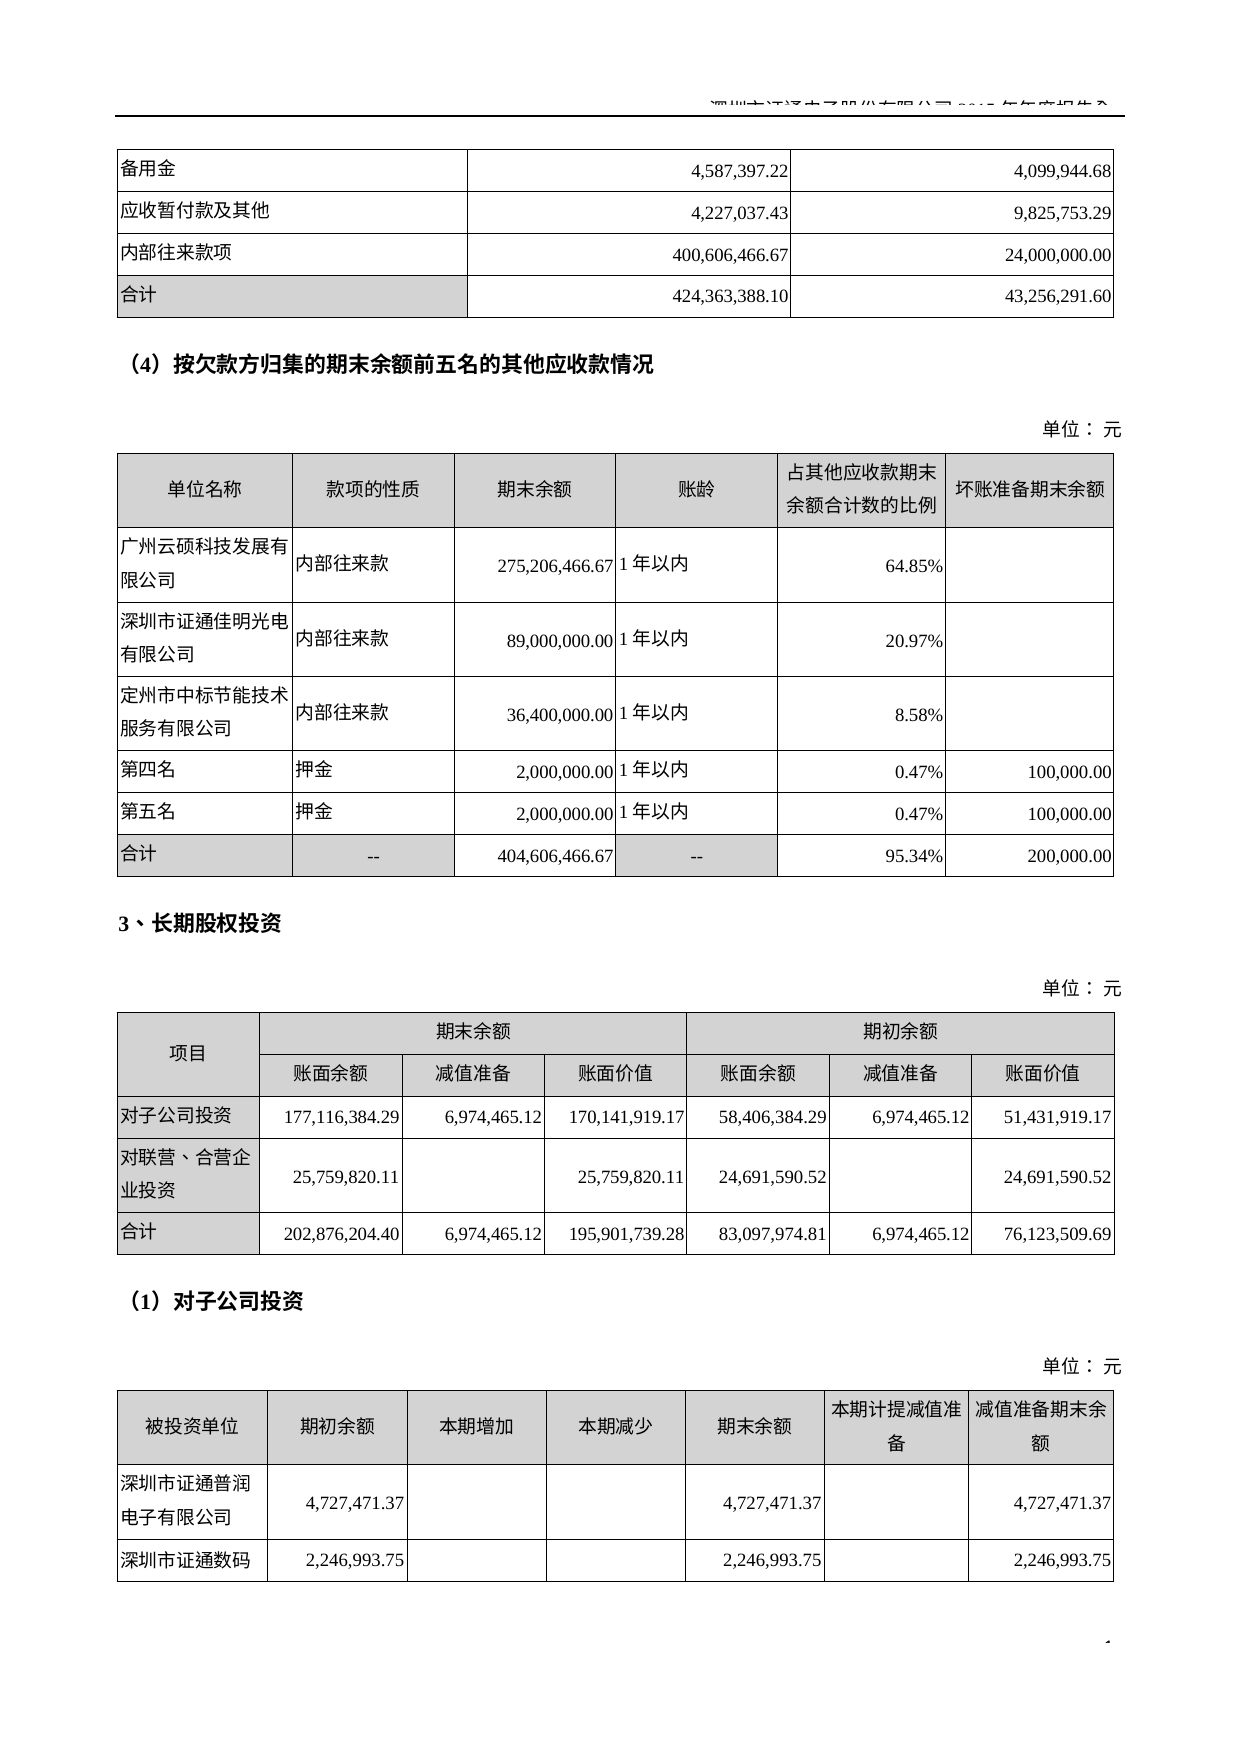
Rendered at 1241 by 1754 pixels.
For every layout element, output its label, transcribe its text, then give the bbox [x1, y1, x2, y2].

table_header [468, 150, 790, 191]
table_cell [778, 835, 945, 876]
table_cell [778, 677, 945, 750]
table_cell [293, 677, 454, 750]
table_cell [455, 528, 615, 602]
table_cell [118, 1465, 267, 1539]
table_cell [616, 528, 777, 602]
text 单位： 元 [102, 416, 1122, 441]
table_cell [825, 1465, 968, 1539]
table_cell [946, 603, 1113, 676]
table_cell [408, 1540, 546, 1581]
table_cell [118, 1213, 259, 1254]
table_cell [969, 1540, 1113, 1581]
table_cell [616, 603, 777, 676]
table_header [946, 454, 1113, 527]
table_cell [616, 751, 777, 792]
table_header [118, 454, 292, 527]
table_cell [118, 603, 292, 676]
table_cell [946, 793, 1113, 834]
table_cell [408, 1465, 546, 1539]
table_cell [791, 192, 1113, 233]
text 单位： 元 [102, 975, 1122, 1001]
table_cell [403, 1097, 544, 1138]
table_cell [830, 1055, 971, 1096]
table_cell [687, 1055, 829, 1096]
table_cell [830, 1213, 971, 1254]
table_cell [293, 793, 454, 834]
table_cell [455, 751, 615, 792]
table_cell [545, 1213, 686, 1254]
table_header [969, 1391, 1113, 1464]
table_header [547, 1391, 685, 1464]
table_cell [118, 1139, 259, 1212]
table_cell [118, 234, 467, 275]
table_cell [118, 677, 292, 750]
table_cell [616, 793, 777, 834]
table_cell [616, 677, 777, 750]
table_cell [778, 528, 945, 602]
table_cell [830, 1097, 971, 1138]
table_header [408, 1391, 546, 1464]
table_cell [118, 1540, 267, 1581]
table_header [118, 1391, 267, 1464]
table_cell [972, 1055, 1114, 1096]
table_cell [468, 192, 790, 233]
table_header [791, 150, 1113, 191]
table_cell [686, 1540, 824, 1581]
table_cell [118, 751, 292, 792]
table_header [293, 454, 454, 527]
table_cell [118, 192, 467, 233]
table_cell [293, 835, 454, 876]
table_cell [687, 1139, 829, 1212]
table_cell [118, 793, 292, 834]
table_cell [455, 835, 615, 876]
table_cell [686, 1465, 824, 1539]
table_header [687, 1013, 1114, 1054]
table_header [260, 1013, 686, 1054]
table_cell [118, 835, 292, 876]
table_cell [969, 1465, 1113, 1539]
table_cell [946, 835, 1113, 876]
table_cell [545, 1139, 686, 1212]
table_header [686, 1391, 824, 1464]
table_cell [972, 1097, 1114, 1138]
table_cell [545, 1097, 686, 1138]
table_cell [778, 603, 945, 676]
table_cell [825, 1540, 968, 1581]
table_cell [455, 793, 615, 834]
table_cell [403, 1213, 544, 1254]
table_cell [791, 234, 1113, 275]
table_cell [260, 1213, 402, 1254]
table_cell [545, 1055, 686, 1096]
subtitle （1）对子公司投资 [118, 1286, 1138, 1316]
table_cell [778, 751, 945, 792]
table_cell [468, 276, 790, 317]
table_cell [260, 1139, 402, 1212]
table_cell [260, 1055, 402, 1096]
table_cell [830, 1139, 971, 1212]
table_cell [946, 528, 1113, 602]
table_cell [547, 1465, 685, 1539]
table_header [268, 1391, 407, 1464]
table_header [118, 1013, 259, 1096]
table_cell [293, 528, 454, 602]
subtitle 3、长期股权投资 [118, 908, 1138, 938]
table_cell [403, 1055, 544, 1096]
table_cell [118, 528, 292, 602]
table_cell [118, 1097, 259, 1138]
text 单位： 元 [102, 1353, 1122, 1379]
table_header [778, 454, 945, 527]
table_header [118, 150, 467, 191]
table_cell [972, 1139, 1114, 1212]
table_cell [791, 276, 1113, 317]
subtitle （4）按欠款方归集的期末余额前五名的其他应收款情况 [118, 349, 1138, 378]
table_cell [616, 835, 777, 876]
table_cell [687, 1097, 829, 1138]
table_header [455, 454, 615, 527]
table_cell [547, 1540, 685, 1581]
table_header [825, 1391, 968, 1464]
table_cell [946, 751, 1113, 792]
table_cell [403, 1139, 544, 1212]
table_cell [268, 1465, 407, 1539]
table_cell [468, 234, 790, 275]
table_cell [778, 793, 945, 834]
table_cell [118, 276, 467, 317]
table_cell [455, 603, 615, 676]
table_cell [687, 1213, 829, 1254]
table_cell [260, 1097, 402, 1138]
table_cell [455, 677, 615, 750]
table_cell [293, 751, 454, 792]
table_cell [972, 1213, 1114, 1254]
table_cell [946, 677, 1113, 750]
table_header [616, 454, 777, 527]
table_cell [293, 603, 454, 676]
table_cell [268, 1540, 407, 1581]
